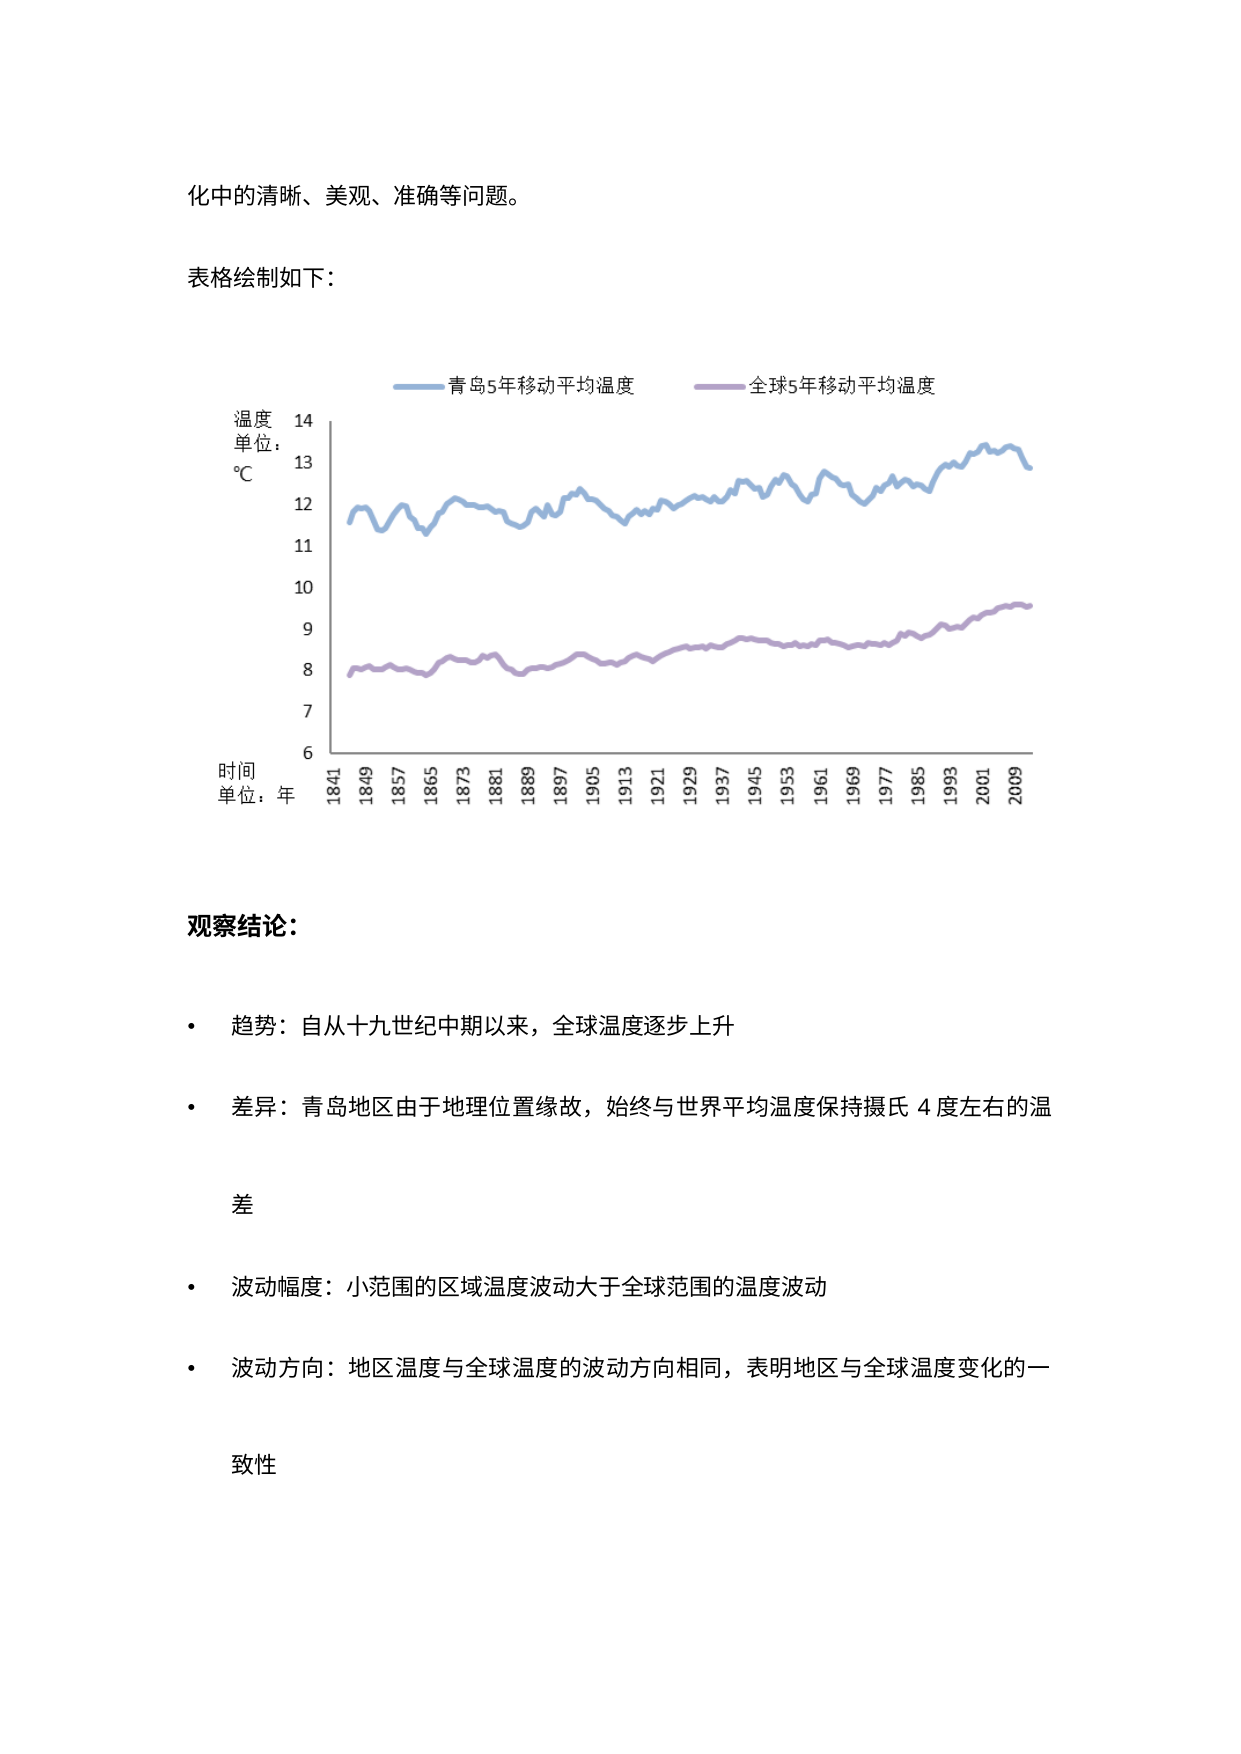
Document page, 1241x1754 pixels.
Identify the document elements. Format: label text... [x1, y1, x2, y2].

text 表格绘制如下： [187, 243, 1053, 308]
picture [187, 325, 1055, 846]
list 趋势：自从十九世纪中期以来，全球温度逐步上升 [187, 992, 1053, 1057]
list 差异：青岛地区由于地理位置缘故，始终与世界平均温度保持摄氏4度左右的温差 [187, 1073, 1053, 1236]
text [187, 162, 1053, 227]
list 波动方向：地区温度与全球温度的波动方向相同，表明地区与全球温度变化的一致性 [187, 1334, 1053, 1497]
list 波动幅度：小范围的区域温度波动大于全球范围的温度波动 [187, 1252, 1053, 1317]
text 观察结论： [187, 892, 1053, 957]
